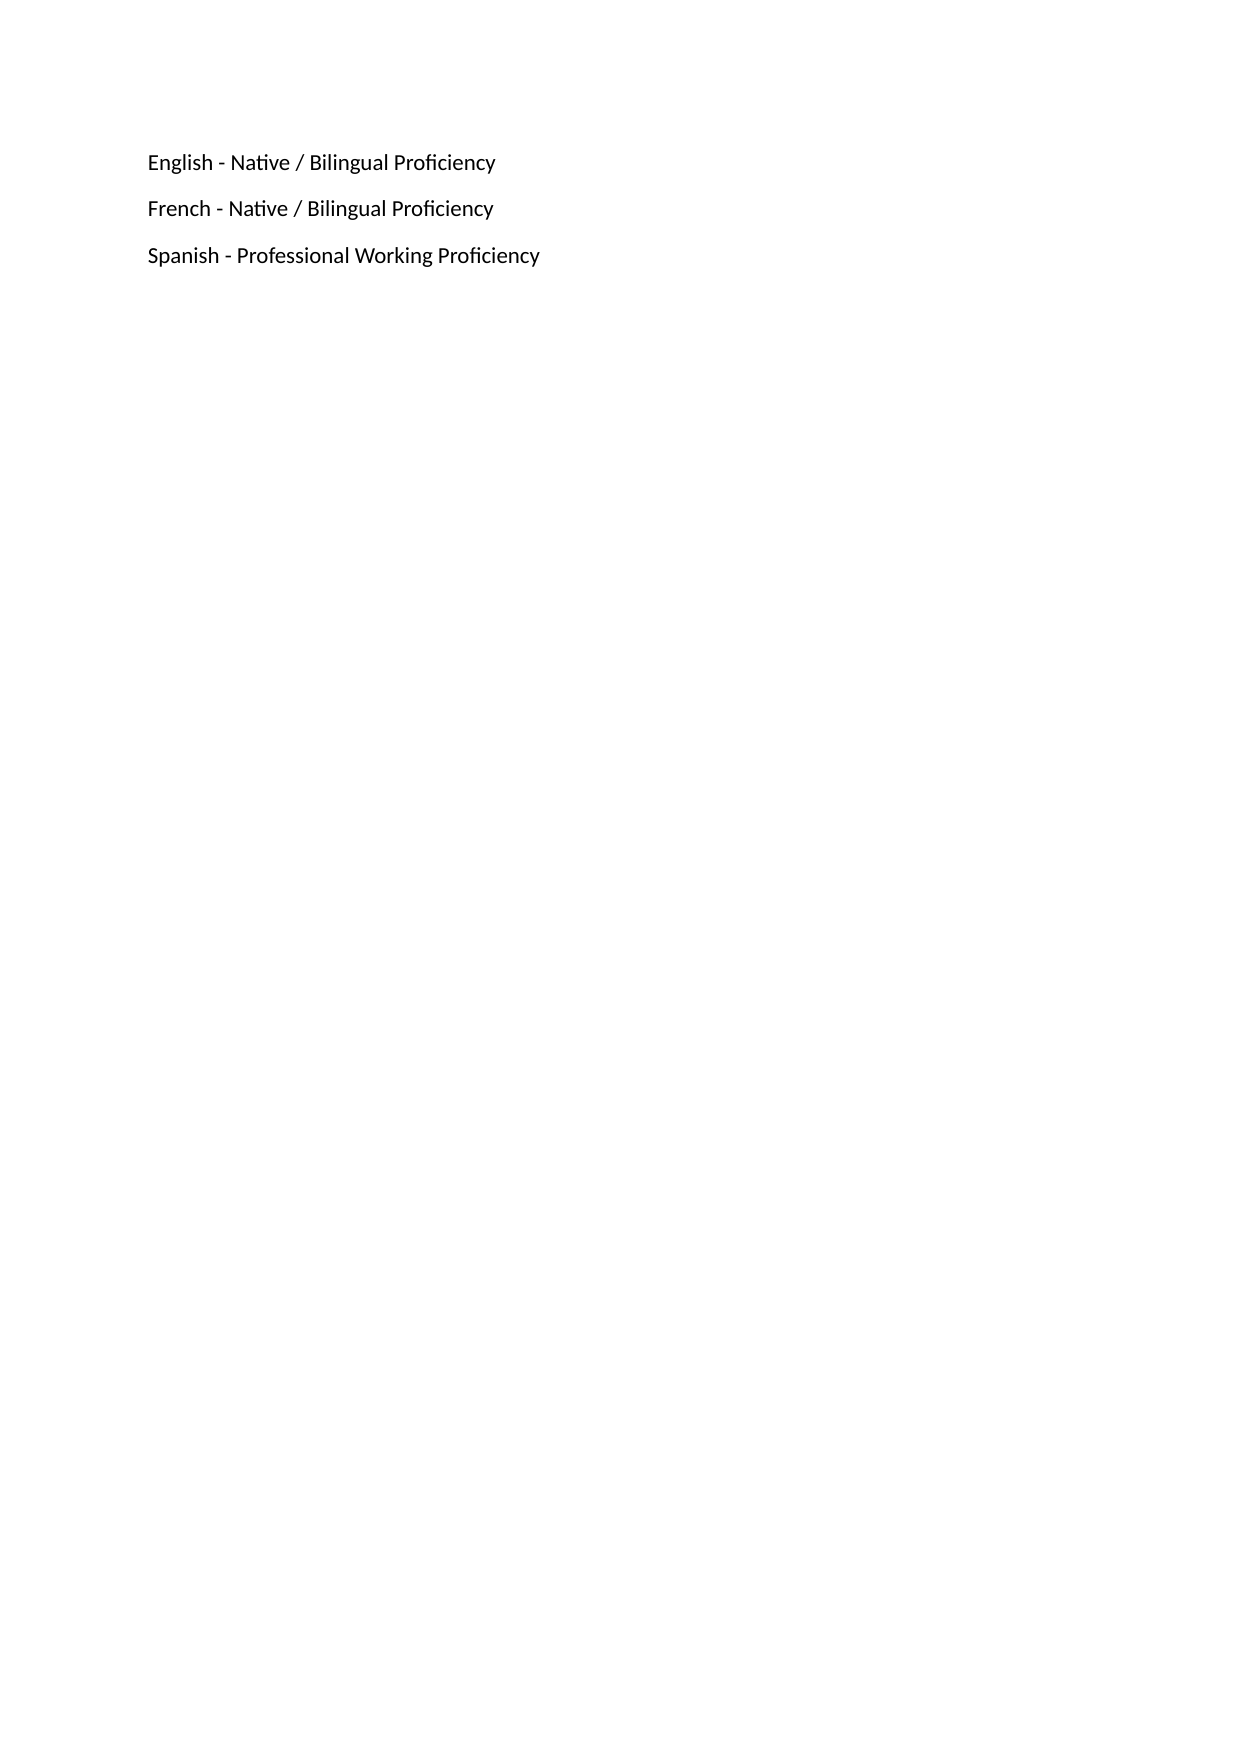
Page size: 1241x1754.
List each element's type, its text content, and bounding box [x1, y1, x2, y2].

text French - Native / Bilingual Proficiency [148, 194, 1093, 222]
text Spanish - Professional Working Proficiency [148, 241, 1093, 269]
text English - Native / Bilingual Proficiency [148, 148, 1093, 176]
